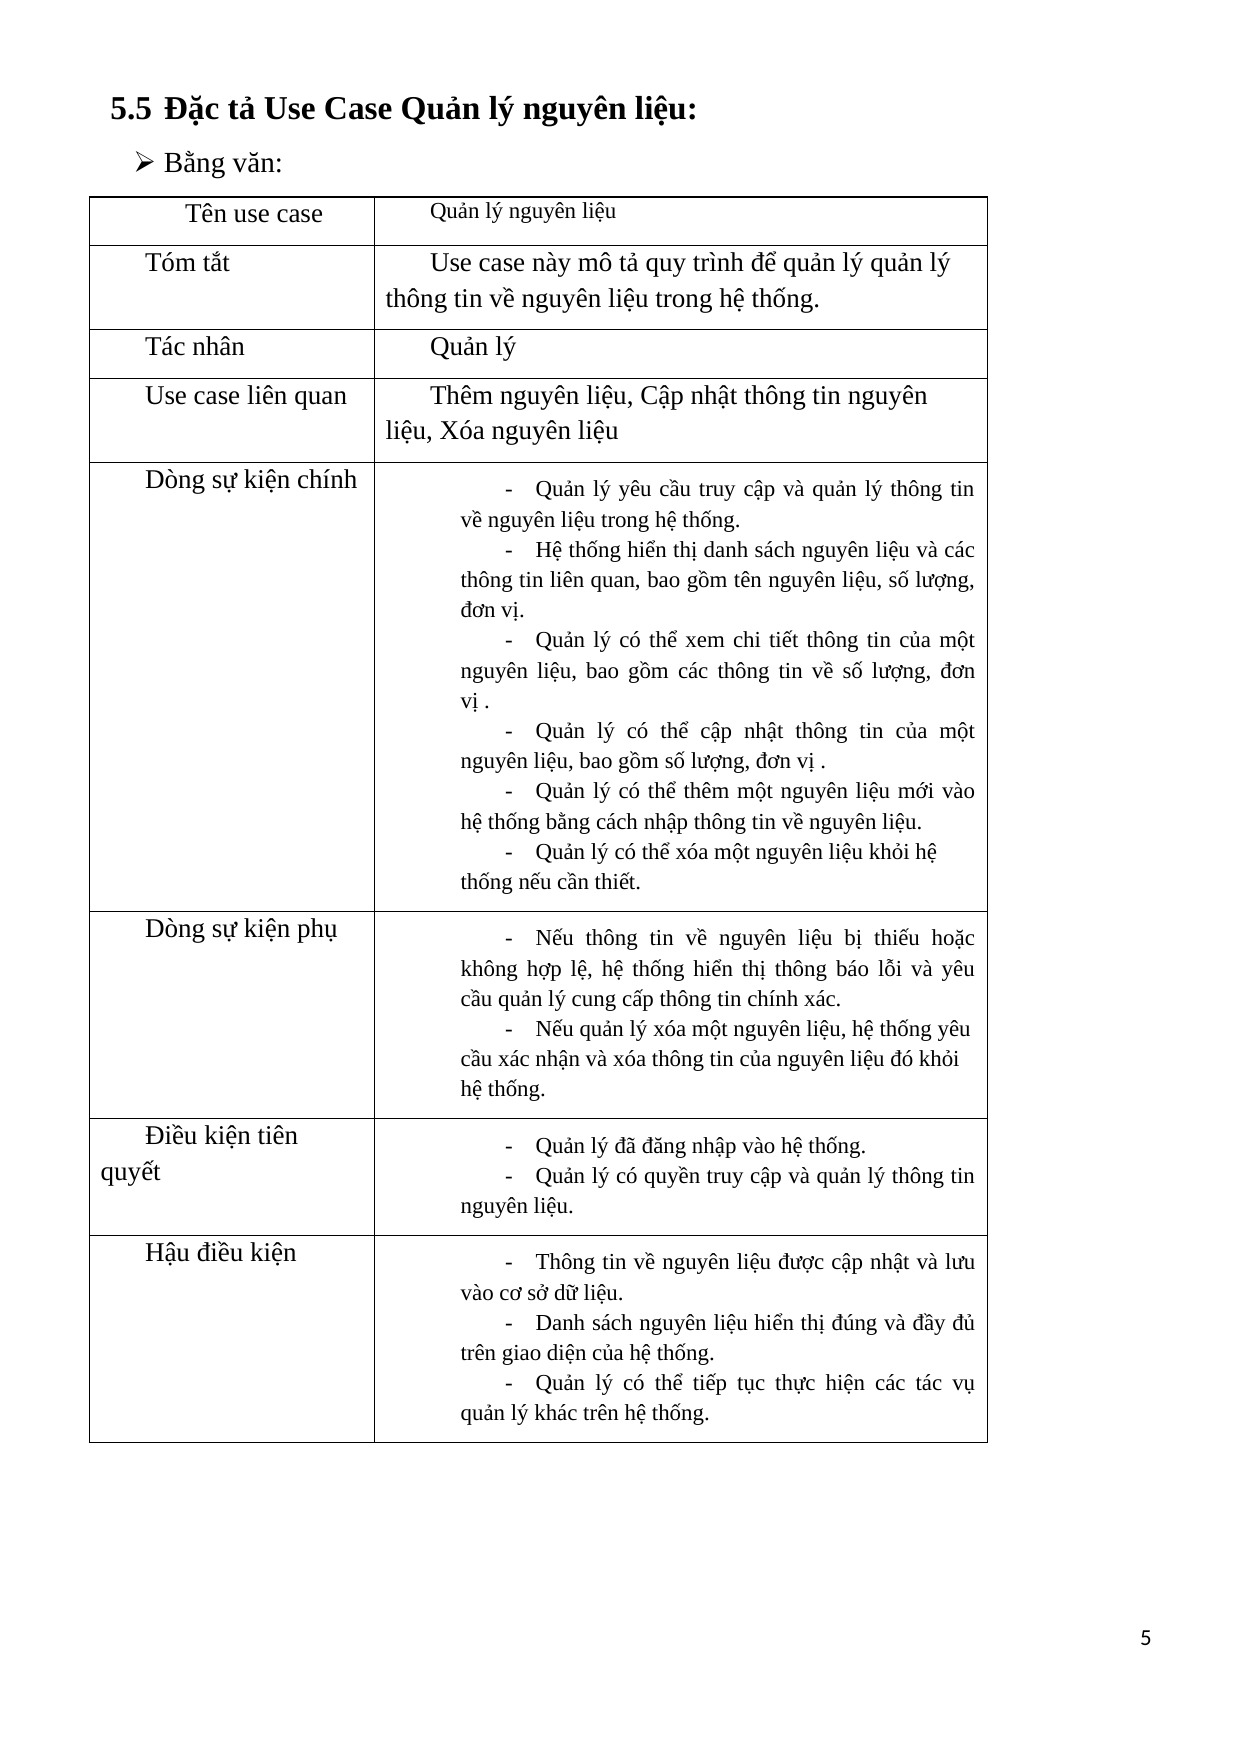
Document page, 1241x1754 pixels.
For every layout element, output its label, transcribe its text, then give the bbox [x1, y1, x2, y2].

table_cell Dòng sự kiện chính [90, 463, 374, 911]
table_cell Tóm tắt [90, 246, 374, 329]
table_cell Hậu điều kiện [90, 1236, 374, 1442]
table_cell Quản lý [375, 330, 987, 378]
table_cell Điều kiện tiên quyết [90, 1119, 374, 1235]
table_header Tên use case [90, 198, 374, 245]
table_cell Nếu thông tin về nguyên liệu bị thiếu hoặc không hợp lệ, hệ thống hiển thị thông báo lỗi và yêu cầu quản lý cung cấp thông tin chính xác. Nếu quản lý xóa một nguyên liệu, hệ thống yêu cầu xác nhận và xóa thông tin của nguyên liệu đó khỏi hệ thống. [375, 912, 987, 1118]
table_cell Quản lý đã đăng nhập vào hệ thống. Quản lý có quyền truy cập và quản lý thông tin nguyên liệu. [375, 1119, 987, 1235]
table_cell Dòng sự kiện phụ [90, 912, 374, 1118]
table_cell Quản lý yêu cầu truy cập và quản lý thông tin về nguyên liệu trong hệ thống. Hệ thống hiển thị danh sách nguyên liệu và các thông tin liên quan, bao gồm tên nguyên liệu, số lượng, đơn vị. Quản lý có thể xem chi tiết thông tin của một nguyên liệu, bao gồm các thông tin về số lượng, đơn vị . Quản lý có thể cập nhật thông tin của một nguyên liệu, bao gồm số lượng, đơn vị . Quản lý có thể thêm một nguyên liệu mới vào hệ thống bằng cách nhập thông tin về nguyên liệu. Quản lý có thể xóa một nguyên liệu khỏi hệ thống nếu cần thiết. [375, 463, 987, 911]
table_cell Tác nhân [90, 330, 374, 378]
table_cell Thêm nguyên liệu, Cập nhật thông tin nguyên liệu, Xóa nguyên liệu [375, 379, 987, 462]
table_cell Thông tin về nguyên liệu được cập nhật và lưu vào cơ sở dữ liệu. Danh sách nguyên liệu hiển thị đúng và đầy đủ trên giao diện của hệ thống. Quản lý có thể tiếp tục thực hiện các tác vụ quản lý khác trên hệ thống. [375, 1236, 987, 1442]
list Bằng văn: [89, 145, 1152, 179]
list Đặc tả Use Case Quản lý nguyên liệu: [110, 89, 1152, 127]
table_cell Use case liên quan [90, 379, 374, 462]
table_header Quản lý nguyên liệu [375, 198, 987, 245]
table_cell Use case này mô tả quy trình để quản lý quản lý thông tin về nguyên liệu trong hệ thống. [375, 246, 987, 329]
